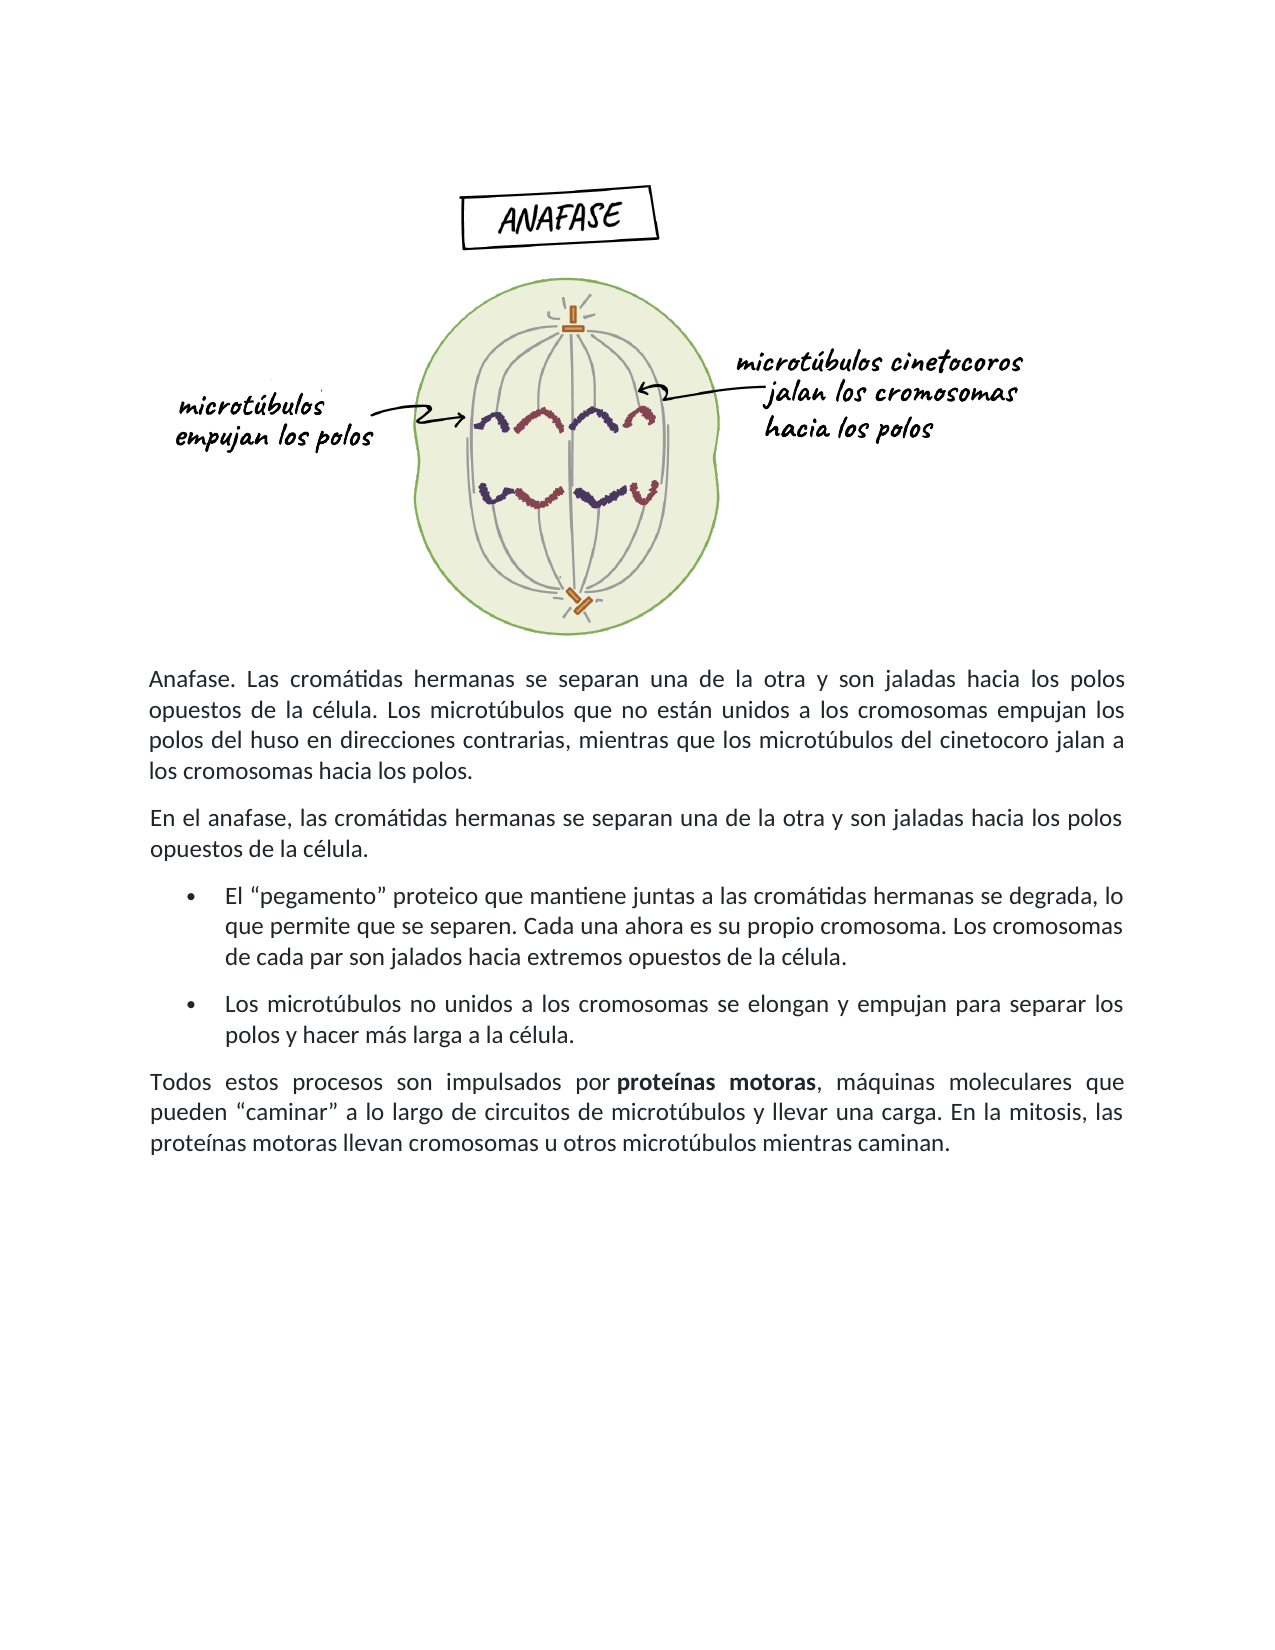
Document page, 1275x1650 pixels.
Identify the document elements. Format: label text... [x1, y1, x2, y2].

list El “pegamento” proteico que mantiene juntas a las cromátidas hermanas se degrada, lo que permite que se separen. Cada una ahora es su propio cromosoma. Los cromosomas de cada par son jalados hacia extremos opuestos de la célula. [187, 880, 1125, 972]
picture [150, 150, 1027, 664]
list Los microtúbulos no unidos a los cromosomas se elongan y empujan para separar los polos y hacer más larga a la célula. [187, 988, 1125, 1049]
text Todos estos procesos son impulsados por proteínas motoras, máquinas moleculares que pueden “caminar” a lo largo de circuitos de microtúbulos y llevar una carga. En la mitosis, las proteínas motoras llevan cromosomas u otros microtúbulos mientras caminan. [150, 1066, 1125, 1157]
text Anafase. Las cromátidas hermanas se separan una de la otra y son jaladas hacia los polos opuestos de la célula. Los microtúbulos que no están unidos a los cromosomas empujan los polos del huso en direcciones contrarias, mientras que los microtúbulos del cinetocoro jalan a los cromosomas hacia los polos. [148, 663, 1127, 786]
text En el anafase, las cromátidas hermanas se separan una de la otra y son jaladas hacia los polos opuestos de la célula. [150, 802, 1125, 863]
